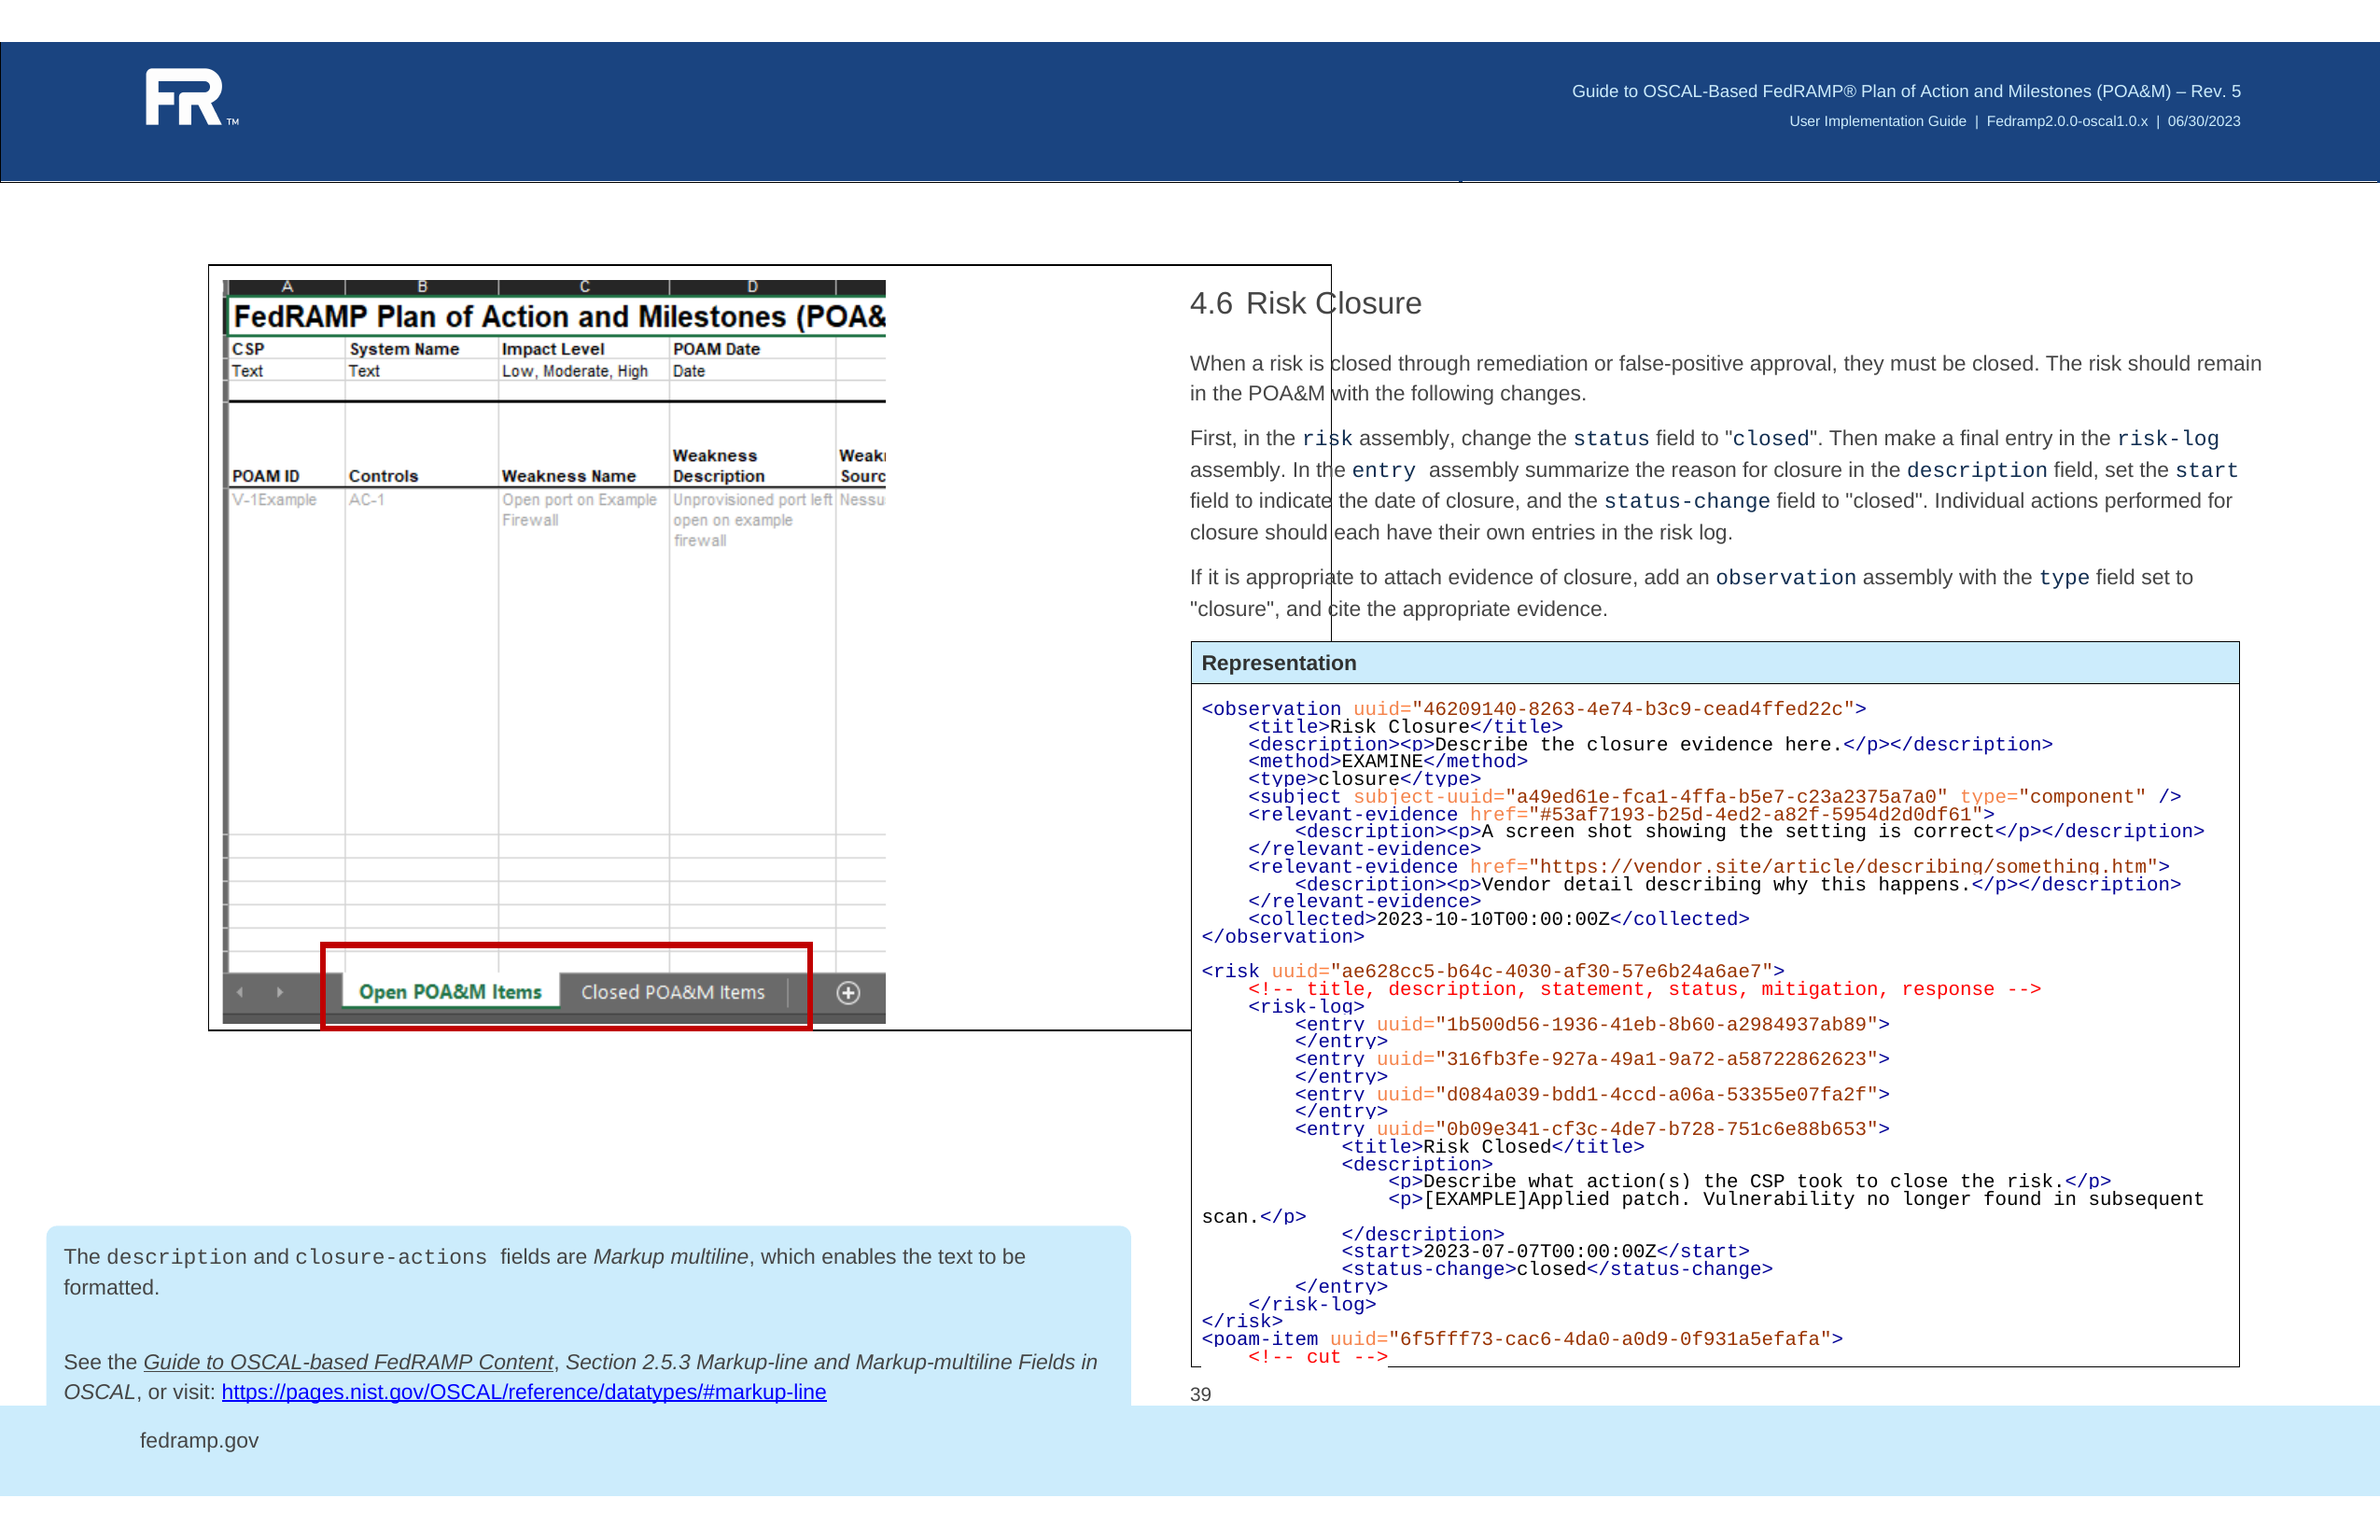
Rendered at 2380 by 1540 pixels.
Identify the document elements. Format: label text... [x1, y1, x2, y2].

picture [146, 68, 239, 125]
table_header Representation [1192, 642, 2239, 683]
picture [326, 948, 807, 1024]
text When a risk is closed through remediation or false-positive approval, they must be closed. The risk should remain in the POA&M with the following changes. [1190, 351, 2266, 405]
subtitle Risk Closure [1190, 285, 2266, 321]
text First, in the risk assembly, change the status field to "closed". Then make a final entry in the risk-log assembly. In the entry assembly summarize the reason for closure in the description field, set the start field to indicate the date of closure, and the status-change field to "closed". Individual actions performed for closure should each have their own entries in the risk log. [1190, 426, 2266, 544]
text If it is appropriate to attach evidence of closure, add an observation assembly with the type field set to "closure", and cite the appropriate evidence. [1190, 565, 2266, 621]
picture [222, 280, 887, 1024]
